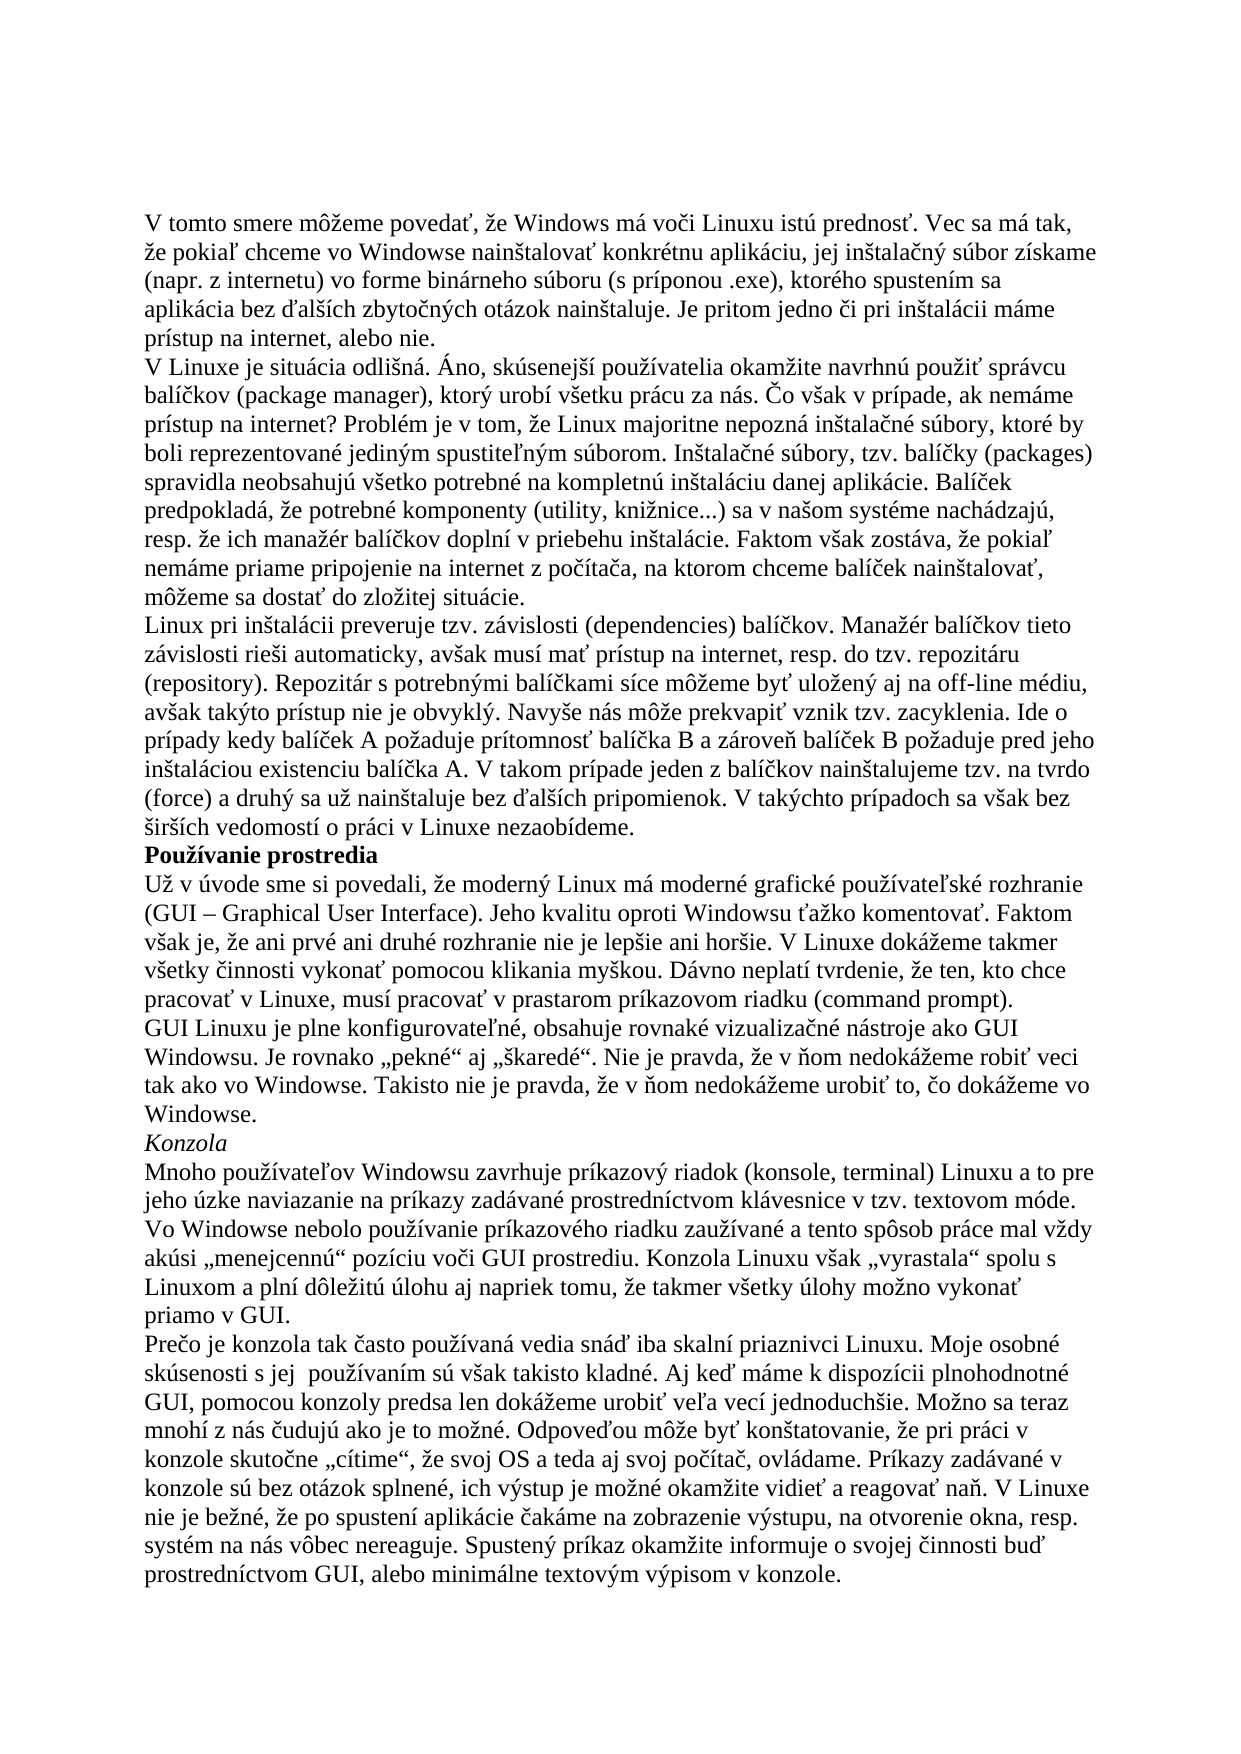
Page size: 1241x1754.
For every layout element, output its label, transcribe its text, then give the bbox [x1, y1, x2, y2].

text Konzola [144, 1128, 1097, 1157]
text Už v úvode sme si povedali, že moderný Linux má moderné grafické používateľské rozhranie (GUI – Graphical User Interface). Jeho kvalitu oproti Windowsu ťažko komentovať. Faktom však je, že ani prvé ani druhé rozhranie nie je lepšie ani horšie. V Linuxe dokážeme takmer všetky činnosti vykonať pomocou klikania myškou. Dávno neplatí tvrdenie, že ten, kto chce pracovať v Linuxe, musí pracovať v prastarom príkazovom riadku (command prompt). [144, 869, 1097, 1013]
text V tomto smere môžeme povedať, že Windows má voči Linuxu istú prednosť. Vec sa má tak, že pokiaľ chceme vo Windowse nainštalovať konkrétnu aplikáciu, jej inštalačný súbor získame (napr. z internetu) vo forme binárneho súboru (s príponou .exe), ktorého spustením sa aplikácia bez ďalších zbytočných otázok nainštaluje. Je pritom jedno či pri inštalácii máme prístup na internet, alebo nie. [144, 208, 1097, 352]
text Používanie prostredia [144, 840, 1097, 869]
text V Linuxe je situácia odlišná. Áno, skúsenejší používatelia okamžite navrhnú použiť správcu balíčkov (package manager), ktorý urobí všetku prácu za nás. Čo však v prípade, ak nemáme prístup na internet? Problém je v tom, že Linux majoritne nepozná inštalačné súbory, ktoré by boli reprezentované jediným spustiteľným súborom. Inštalačné súbory, tzv. balíčky (packages) spravidla neobsahujú všetko potrebné na kompletnú inštaláciu danej aplikácie. Balíček predpokladá, že potrebné komponenty (utility, knižnice...) sa v našom systéme nachádzajú, resp. že ich manažér balíčkov doplní v priebehu inštalácie. Faktom však zostáva, že pokiaľ nemáme priame pripojenie na internet z počítača, na ktorom chceme balíček nainštalovať, môžeme sa dostať do zložitej situácie. [144, 352, 1097, 610]
text GUI Linuxu je plne konfigurovateľné, obsahuje rovnaké vizualizačné nástroje ako GUI Windowsu. Je rovnako „pekné“ aj „škaredé“. Nie je pravda, že v ňom nedokážeme robiť veci tak ako vo Windowse. Takisto nie je pravda, že v ňom nedokážeme urobiť to, čo dokážeme vo Windowse. [144, 1013, 1097, 1128]
text Prečo je konzola tak často používaná vedia snáď iba skalní priaznivci Linuxu. Moje osobné skúsenosti s jej používaním sú však takisto kladné. Aj keď máme k dispozícii plnohodnotné GUI, pomocou konzoly predsa len dokážeme urobiť veľa vecí jednoduchšie. Možno sa teraz mnohí z nás čudujú ako je to možné. Odpoveďou môže byť konštatovanie, že pri práci v konzole skutočne „cítime“, že svoj OS a teda aj svoj počítač, ovládame. Príkazy zadávané v konzole sú bez otázok splnené, ich výstup je možné okamžite vidieť a reagovať naň. V Linuxe nie je bežné, že po spustení aplikácie čakáme na zobrazenie výstupu, na otvorenie okna, resp. systém na nás vôbec nereaguje. Spustený príkaz okamžite informuje o svojej činnosti buď prostredníctvom GUI, alebo minimálne textovým výpisom v konzole. [144, 1329, 1097, 1588]
text Linux pri inštalácii preveruje tzv. závislosti (dependencies) balíčkov. Manažér balíčkov tieto závislosti rieši automaticky, avšak musí mať prístup na internet, resp. do tzv. repozitáru (repository). Repozitár s potrebnými balíčkami síce môžeme byť uložený aj na off-line médiu, avšak takýto prístup nie je obvyklý. Navyše nás môže prekvapiť vznik tzv. zacyklenia. Ide o prípady kedy balíček A požaduje prítomnosť balíčka B a zároveň balíček B požaduje pred jeho inštaláciou existenciu balíčka A. V takom prípade jeden z balíčkov nainštalujeme tzv. na tvrdo (force) a druhý sa už nainštaluje bez ďalších pripomienok. V takýchto prípadoch sa však bez širších vedomostí o práci v Linuxe nezaobídeme. [144, 610, 1097, 840]
text Mnoho používateľov Windowsu zavrhuje príkazový riadok (konsole, terminal) Linuxu a to pre jeho úzke naviazanie na príkazy zadávané prostredníctvom klávesnice v tzv. textovom móde. Vo Windowse nebolo používanie príkazového riadku zaužívané a tento spôsob práce mal vždy akúsi „menejcennú“ pozíciu voči GUI prostrediu. Konzola Linuxu však „vyrastala“ spolu s Linuxom a plní dôležitú úlohu aj napriek tomu, že takmer všetky úlohy možno vykonať priamo v GUI. [144, 1157, 1097, 1329]
